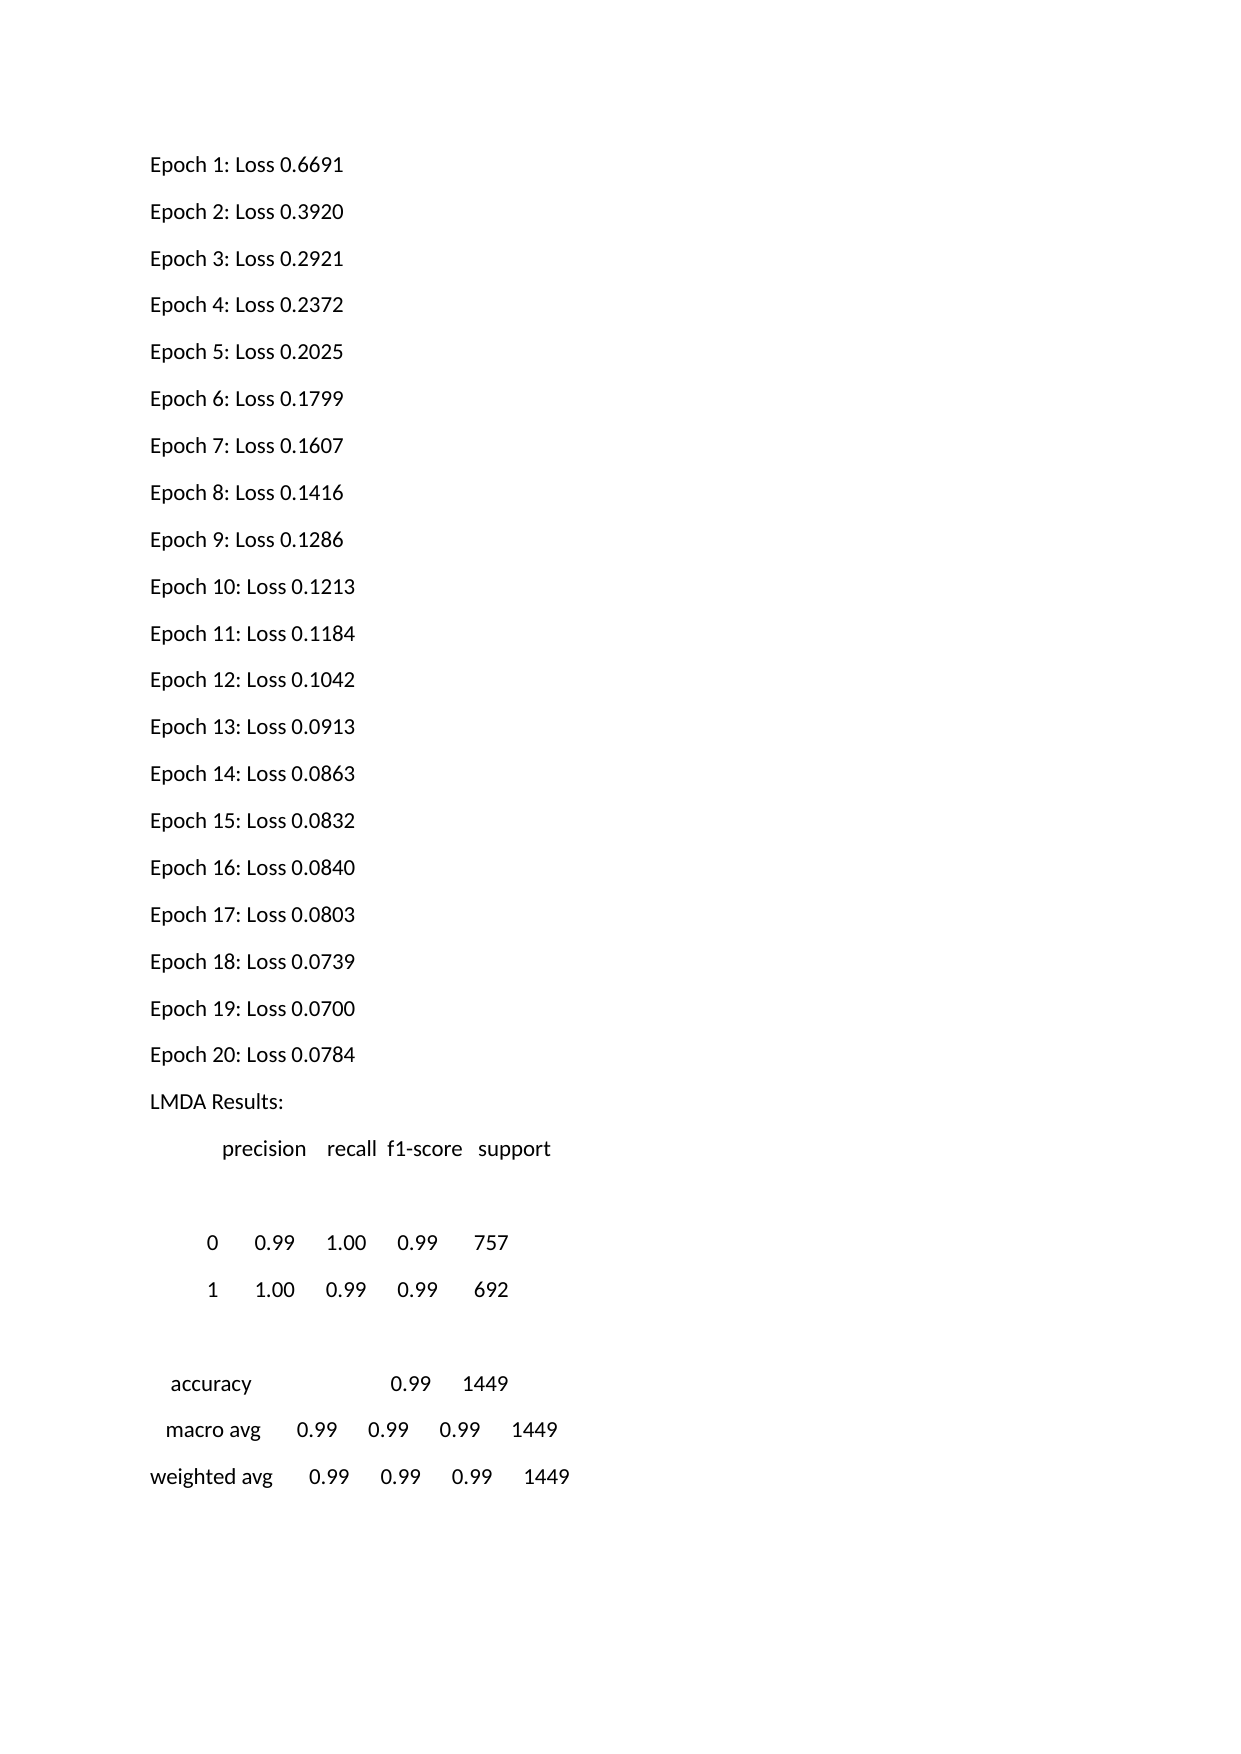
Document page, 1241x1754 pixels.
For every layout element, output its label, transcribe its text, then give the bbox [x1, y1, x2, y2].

text macro avg 0.99 0.99 0.99 1449 [150, 1416, 1090, 1444]
text Epoch 1: Loss 0.6691 [150, 150, 1090, 178]
text Epoch 2: Loss 0.3920 [150, 197, 1090, 225]
text Epoch 8: Loss 0.1416 [150, 478, 1090, 506]
text accuracy 0.99 1449 [150, 1369, 1090, 1397]
text Epoch 20: Loss 0.0784 [150, 1041, 1090, 1069]
text Epoch 13: Loss 0.0913 [150, 712, 1090, 741]
text Epoch 12: Loss 0.1042 [150, 666, 1090, 694]
text Epoch 7: Loss 0.1607 [150, 431, 1090, 459]
text Epoch 11: Loss 0.1184 [150, 619, 1090, 647]
text Epoch 5: Loss 0.2025 [150, 337, 1090, 366]
text 0 0.99 1.00 0.99 757 [150, 1228, 1090, 1256]
text LMDA Results: [150, 1087, 1090, 1116]
text Epoch 3: Loss 0.2921 [150, 244, 1090, 272]
text Epoch 15: Loss 0.0832 [150, 806, 1090, 834]
text 1 1.00 0.99 0.99 692 [150, 1275, 1090, 1303]
text weighted avg 0.99 0.99 0.99 1449 [150, 1462, 1090, 1491]
text Epoch 19: Loss 0.0700 [150, 994, 1090, 1022]
text Epoch 4: Loss 0.2372 [150, 291, 1090, 319]
text Epoch 10: Loss 0.1213 [150, 572, 1090, 600]
text Epoch 6: Loss 0.1799 [150, 384, 1090, 412]
text Epoch 16: Loss 0.0840 [150, 853, 1090, 881]
text precision recall f1-score support [150, 1134, 1090, 1162]
text Epoch 14: Loss 0.0863 [150, 759, 1090, 787]
text Epoch 9: Loss 0.1286 [150, 525, 1090, 553]
text Epoch 17: Loss 0.0803 [150, 900, 1090, 928]
text Epoch 18: Loss 0.0739 [150, 947, 1090, 975]
